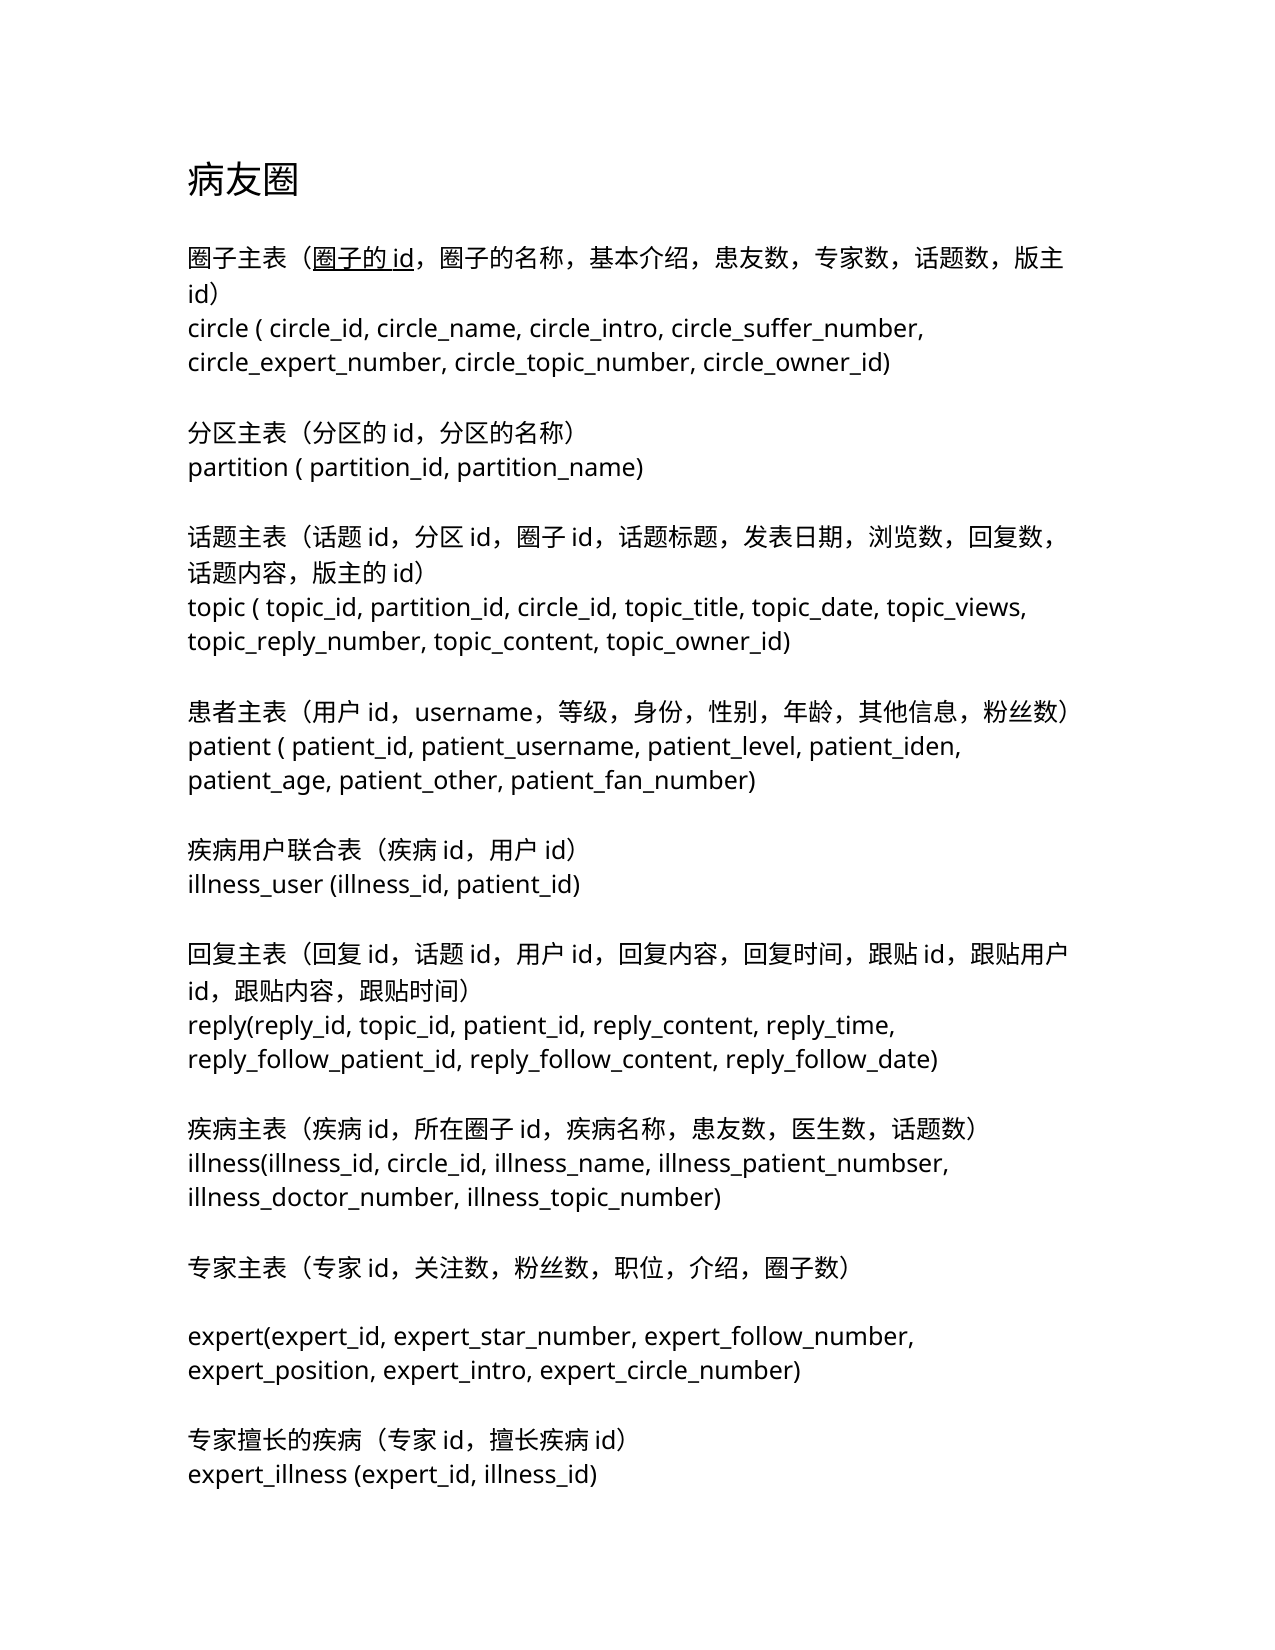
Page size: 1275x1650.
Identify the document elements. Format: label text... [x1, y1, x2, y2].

text 话题主表（话题id，分区id，圈子id，话题标题，发表日期，浏览数，回复数，话题内容，版主的id） [187, 517, 1087, 590]
text 专家擅长的疾病（专家id，擅长疾病id） [187, 1421, 1087, 1457]
text 分区主表（分区的id，分区的名称） [187, 413, 1087, 449]
text circle ( circle_id, circle_name, circle_intro, circle_suffer_number, circle_expert_number, circle_topic_number, circle_owner_id) [187, 311, 1087, 379]
text topic ( topic_id, partition_id, circle_id, topic_title, topic_date, topic_views, topic_reply_number, topic_content, topic_owner_id) [187, 590, 1087, 658]
text 回复主表（回复id，话题id，用户id，回复内容，回复时间，跟贴id，跟贴用户id，跟贴内容，跟贴时间） [187, 935, 1087, 1007]
text 疾病用户联合表（疾病id，用户id） [187, 831, 1087, 867]
text 圈子主表（圈子的id，圈子的名称，基本介绍，患友数，专家数，话题数，版主id） [187, 238, 1087, 311]
text illness(illness_id, circle_id, illness_name, illness_patient_numbser, illness_doctor_number, illness_topic_number) [187, 1146, 1087, 1214]
text reply(reply_id, topic_id, patient_id, reply_content, reply_time, reply_follow_patient_id, reply_follow_content, reply_follow_date) [187, 1007, 1087, 1076]
text patient ( patient_id, patient_username, patient_level, patient_iden, patient_age, patient_other, patient_fan_number) [187, 728, 1087, 796]
text 专家主表（专家id，关注数，粉丝数，职位，介绍，圈子数） [187, 1248, 1087, 1284]
text partition ( partition_id, partition_name) [187, 449, 1087, 483]
text illness_user (illness_id, patient_id) [187, 867, 1087, 901]
text expert(expert_id, expert_star_number, expert_follow_number, expert_position, expert_intro, expert_circle_number) [187, 1318, 1087, 1386]
text 疾病主表（疾病id，所在圈子id，疾病名称，患友数，医生数，话题数） [187, 1109, 1087, 1146]
text 患者主表（用户id，username，等级，身份，性别，年龄，其他信息，粉丝数） [187, 692, 1087, 728]
text 病友圈 [187, 150, 1087, 204]
text expert_illness (expert_id, illness_id) [187, 1457, 1087, 1491]
